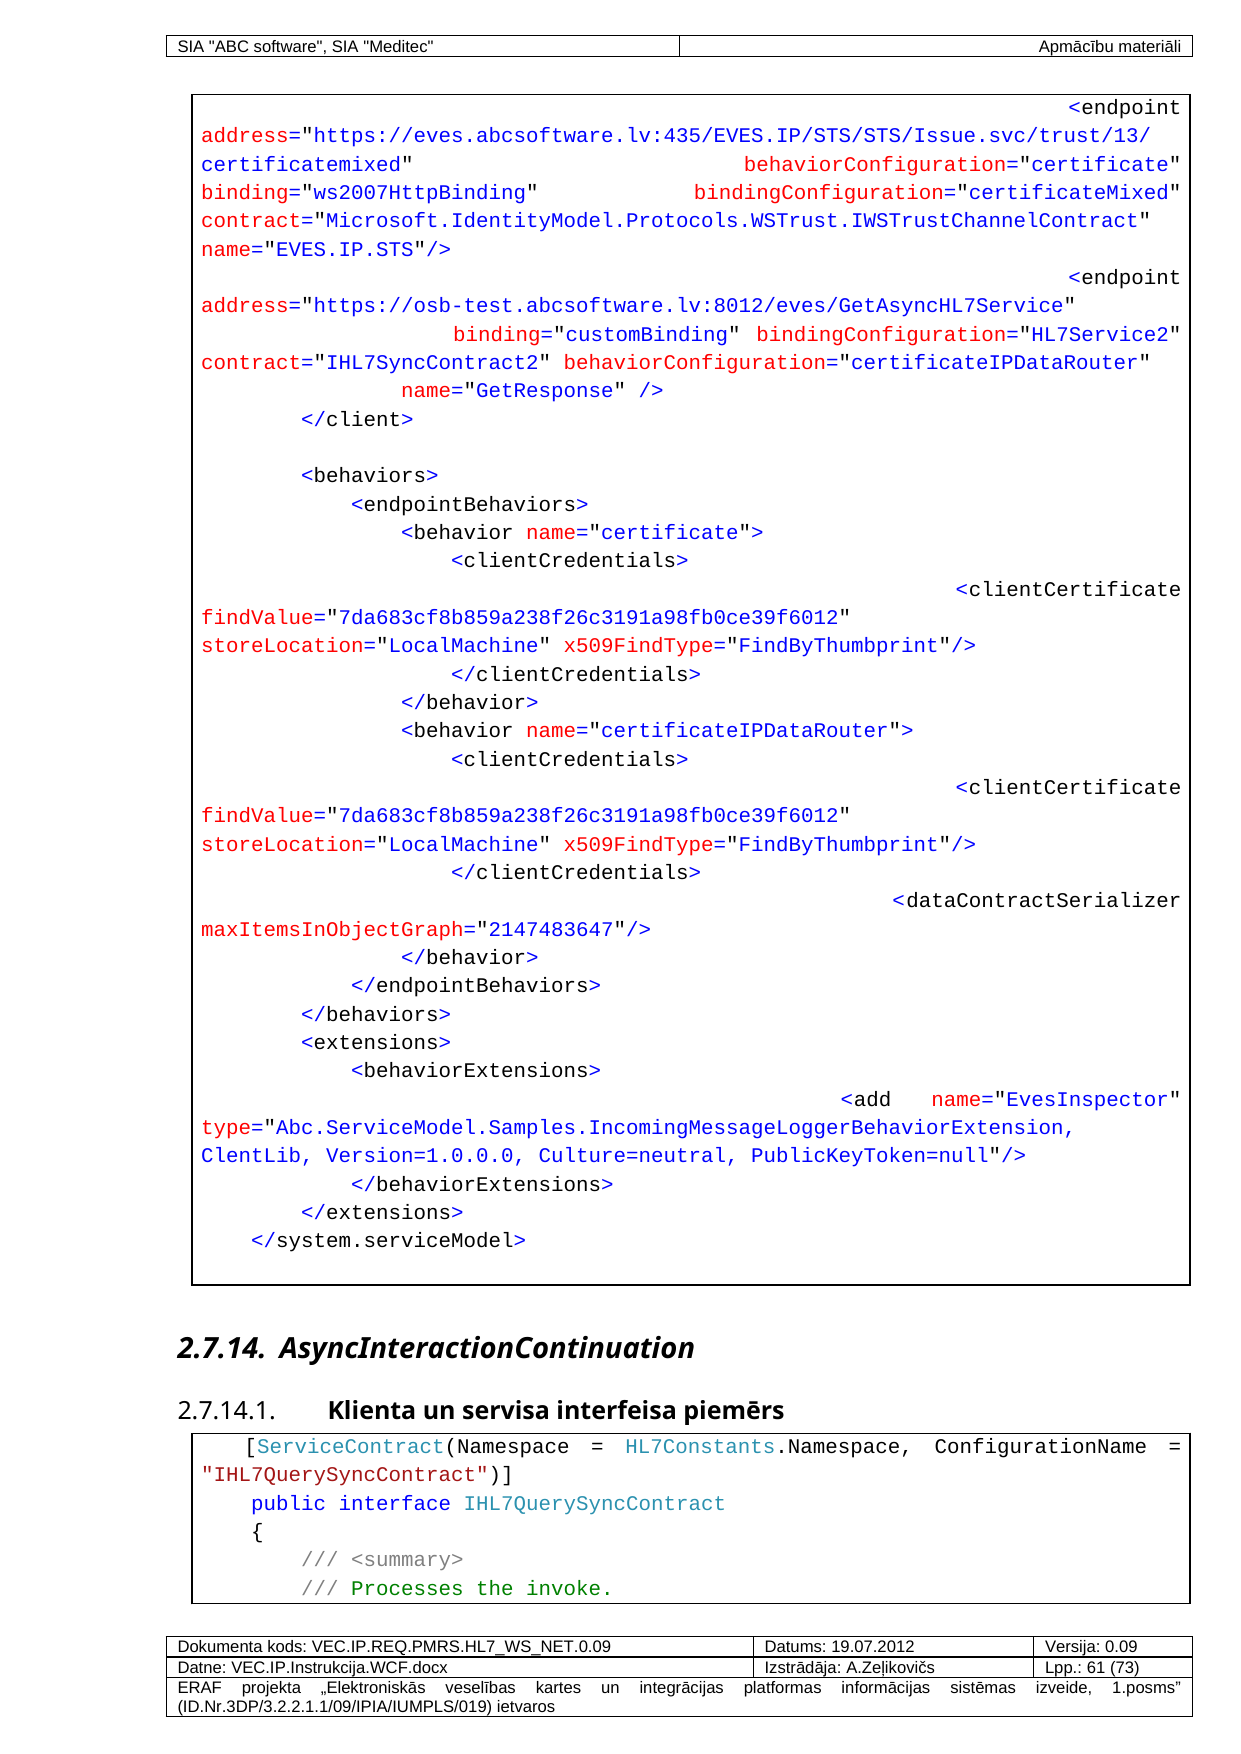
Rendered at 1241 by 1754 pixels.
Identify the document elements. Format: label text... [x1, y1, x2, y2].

subtitle Klienta un servisa interfeisa piemērs [177, 1392, 1181, 1426]
text <clientCredentials> [193, 547, 1189, 574]
subtitle AsyncInteractionContinuation [177, 1328, 1181, 1367]
text <behavior name="certificateIPDataRouter"> [193, 717, 1189, 744]
text <behaviorExtensions> [193, 1057, 1189, 1084]
text </behavior> [193, 944, 1189, 971]
text </clientCredentials> [193, 661, 1189, 687]
text <extensions> [193, 1029, 1189, 1056]
text name="GetResponse" /> [193, 377, 1189, 404]
text </behaviors> [193, 1001, 1189, 1027]
text [ServiceContract(Namespace = HL7Constants.Namespace, ConfigurationName = "IHL7QuerySyncContract")] [193, 1434, 1189, 1488]
text </behavior> [193, 689, 1189, 716]
text <behavior name="certificate"> [193, 519, 1189, 546]
text </behaviorExtensions> [193, 1171, 1189, 1197]
text <clientCredentials> [193, 746, 1189, 772]
text <endpointBehaviors> [193, 491, 1189, 517]
text binding="customBinding" bindingConfiguration="HL7Service2" contract="IHL7SyncContract2" behaviorConfiguration="certificateIPDataRouter" [193, 321, 1189, 376]
text </system.serviceModel> [193, 1227, 1189, 1254]
text <dataContractSerializer maxItemsInObjectGraph="2147483647"/> [193, 887, 1189, 942]
text /// <summary> [193, 1546, 1189, 1573]
text </endpointBehaviors> [193, 972, 1189, 999]
text </clientCredentials> [193, 859, 1189, 886]
text <clientCertificate findValue="7da683cf8b859a238f26c3191a98fb0ce39f6012" storeLocation="LocalMachine" x509FindType="FindByThumbprint"/> [193, 774, 1189, 857]
text <endpoint address="https://osb-test.abcsoftware.lv:8012/eves/GetAsyncHL7Service" [193, 264, 1189, 319]
text public interface IHL7QuerySyncContract [193, 1489, 1189, 1516]
text /// Processes the invoke. [193, 1574, 1189, 1603]
text </extensions> [193, 1199, 1189, 1226]
text <endpoint address="https://eves.abcsoftware.lv:435/EVES.IP/STS/STS/Issue.svc/trust/13/certificatemixed" behaviorConfiguration="certificate" binding="ws2007HttpBinding" bindingConfiguration="certificateMixed" contract="Microsoft.IdentityModel.Protocols.WSTrust.IWSTrustChannelContract" name="EVES.IP.STS"/> [193, 95, 1189, 262]
text <clientCertificate findValue="‎7da683cf8b859a238f26c3191a98fb0ce39f6012" storeLocation="LocalMachine" x509FindType="FindByThumbprint"/> [193, 576, 1189, 659]
text <add name="EvesInspector" type="Abc.ServiceModel.Samples.IncomingMessageLoggerBehaviorExtension, ClentLib, Version=1.0.0.0, Culture=neutral, PublicKeyToken=null"/> [193, 1086, 1189, 1169]
text { [193, 1518, 1189, 1544]
text <behaviors> [193, 462, 1189, 489]
text </client> [193, 406, 1189, 432]
